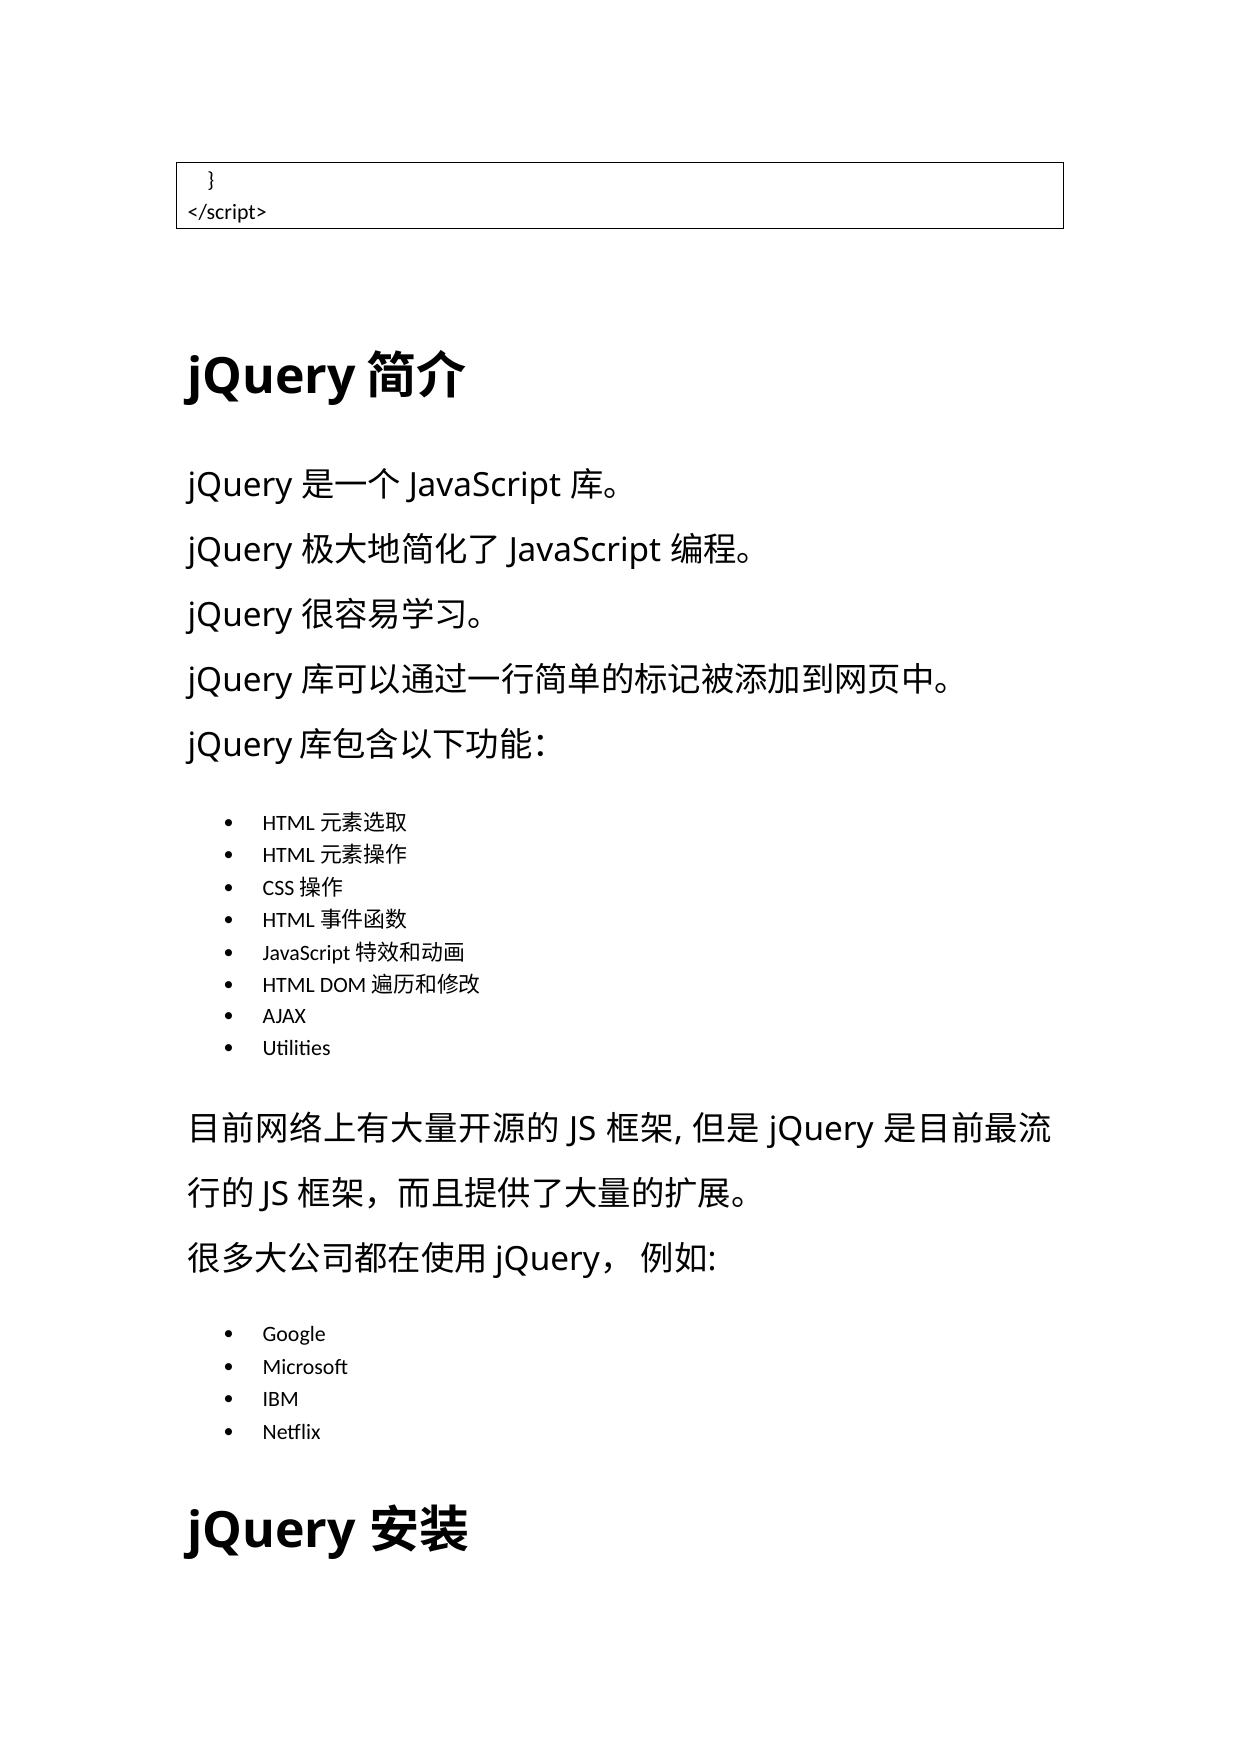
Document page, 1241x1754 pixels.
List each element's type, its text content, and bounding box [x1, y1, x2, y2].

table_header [177, 163, 1063, 228]
list Microsoft [225, 1350, 1053, 1382]
list Google [225, 1317, 1053, 1350]
list Netflix [225, 1415, 1053, 1447]
list Utilities [225, 1032, 1053, 1064]
text jQuery 很容易学习。 [187, 580, 1053, 645]
text 目前网络上有大量开源的 JS 框架, 但是 jQuery 是目前最流行的 JS 框架，而且提供了大量的扩展。 [187, 1093, 1053, 1223]
text 很多大公司都在使用 jQuery， 例如: [187, 1223, 1053, 1288]
list CSS 操作 [225, 869, 1053, 902]
text jQuery 极大地简化了 JavaScript 编程。 [187, 515, 1053, 580]
list JavaScript 特效和动画 [225, 934, 1053, 967]
subtitle jQuery简介 [187, 323, 1053, 421]
list HTML 元素操作 [225, 837, 1053, 869]
list HTML 元素选取 [225, 804, 1053, 837]
subtitle jQuery 安装 [187, 1477, 1053, 1574]
text jQuery 库可以通过一行简单的标记被添加到网页中。 [187, 645, 1053, 710]
list IBM [225, 1382, 1053, 1415]
list HTML DOM 遍历和修改 [225, 967, 1053, 999]
text jQuery库包含以下功能： [187, 710, 1053, 775]
list HTML 事件函数 [225, 902, 1053, 934]
text jQuery 是一个 JavaScript 库。 [187, 450, 1053, 515]
list AJAX [225, 999, 1053, 1032]
